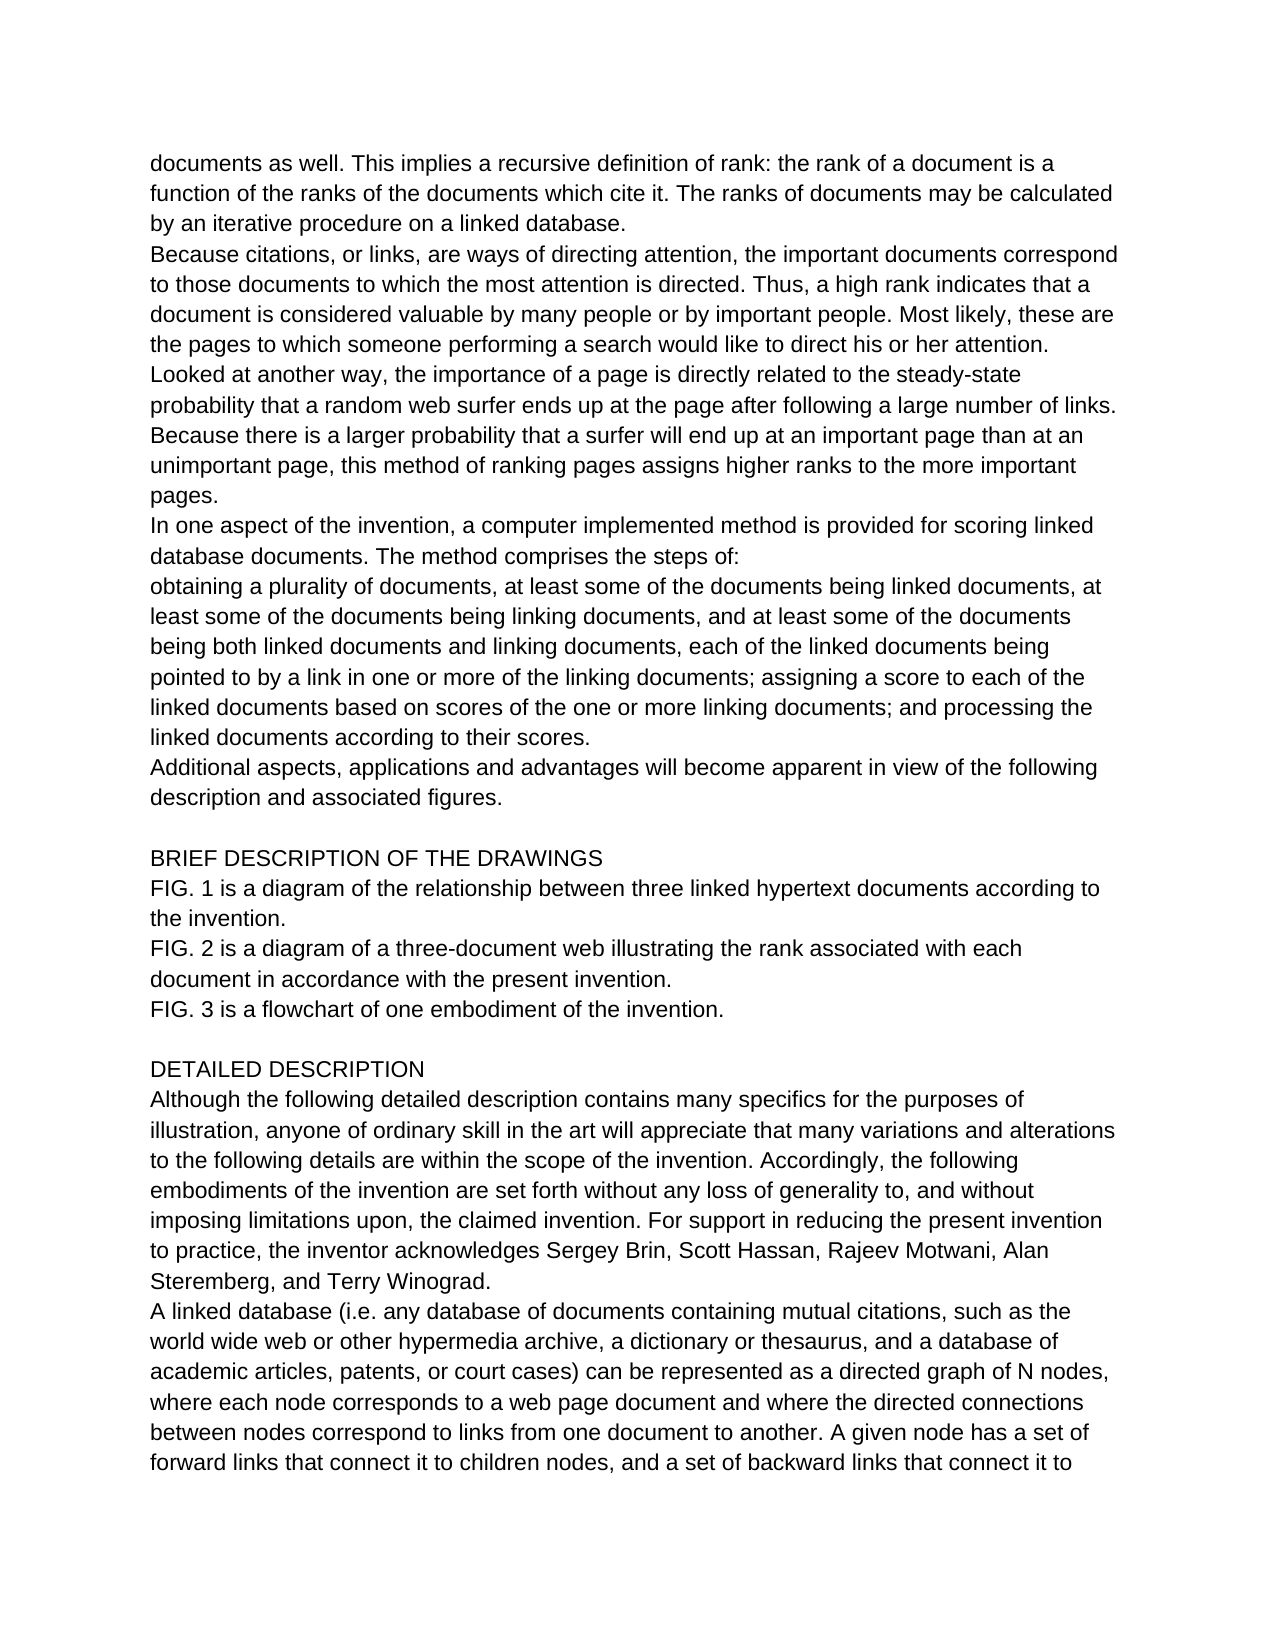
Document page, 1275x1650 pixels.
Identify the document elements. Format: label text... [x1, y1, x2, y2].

text Although the following detailed description contains many specifics for the purposes of illustration, anyone of ordinary skill in the art will appreciate that many variations and alterations to the following details are within the scope of the invention. Accordingly, the following embodiments of the invention are set forth without any loss of generality to, and without imposing limitations upon, the claimed invention. For support in reducing the present invention to practice, the inventor acknowledges Sergey Brin, Scott Hassan, Rajeev Motwani, Alan Steremberg, and Terry Winograd. [150, 1086, 1125, 1294]
text FIG. 2 is a diagram of a three-document web illustrating the rank associated with each document in accordance with the present invention. [150, 935, 1125, 992]
text obtaining a plurality of documents, at least some of the documents being linked documents, at least some of the documents being linking documents, and at least some of the documents being both linked documents and linking documents, each of the linked documents being pointed to by a link in one or more of the linking documents; assigning a score to each of the linked documents based on scores of the one or more linking documents; and processing the linked documents according to their scores. [150, 573, 1125, 750]
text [150, 150, 1125, 237]
text FIG. 1 is a diagram of the relationship between three linked hypertext documents according to the invention. [150, 875, 1125, 932]
text BRIEF DESCRIPTION OF THE DRAWINGS [150, 845, 1125, 871]
text In one aspect of the invention, a computer implemented method is provided for scoring linked database documents. The method comprises the steps of: [150, 512, 1125, 569]
text FIG. 3 is a flowchart of one embodiment of the invention. [150, 996, 1125, 1022]
text Additional aspects, applications and advantages will become apparent in view of the following description and associated figures. [150, 754, 1125, 811]
text DETAILED DESCRIPTION [150, 1056, 1125, 1083]
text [150, 1298, 1125, 1475]
text Because citations, or links, are ways of directing attention, the important documents correspond to those documents to which the most attention is directed. Thus, a high rank indicates that a document is considered valuable by many people or by important people. Most likely, these are the pages to which someone performing a search would like to direct his or her attention. Looked at another way, the importance of a page is directly related to the steady-state probability that a random web surfer ends up at the page after following a large number of links. Because there is a larger probability that a surfer will end up at an important page than at an unimportant page, this method of ranking pages assigns higher ranks to the more important pages. [150, 241, 1125, 509]
